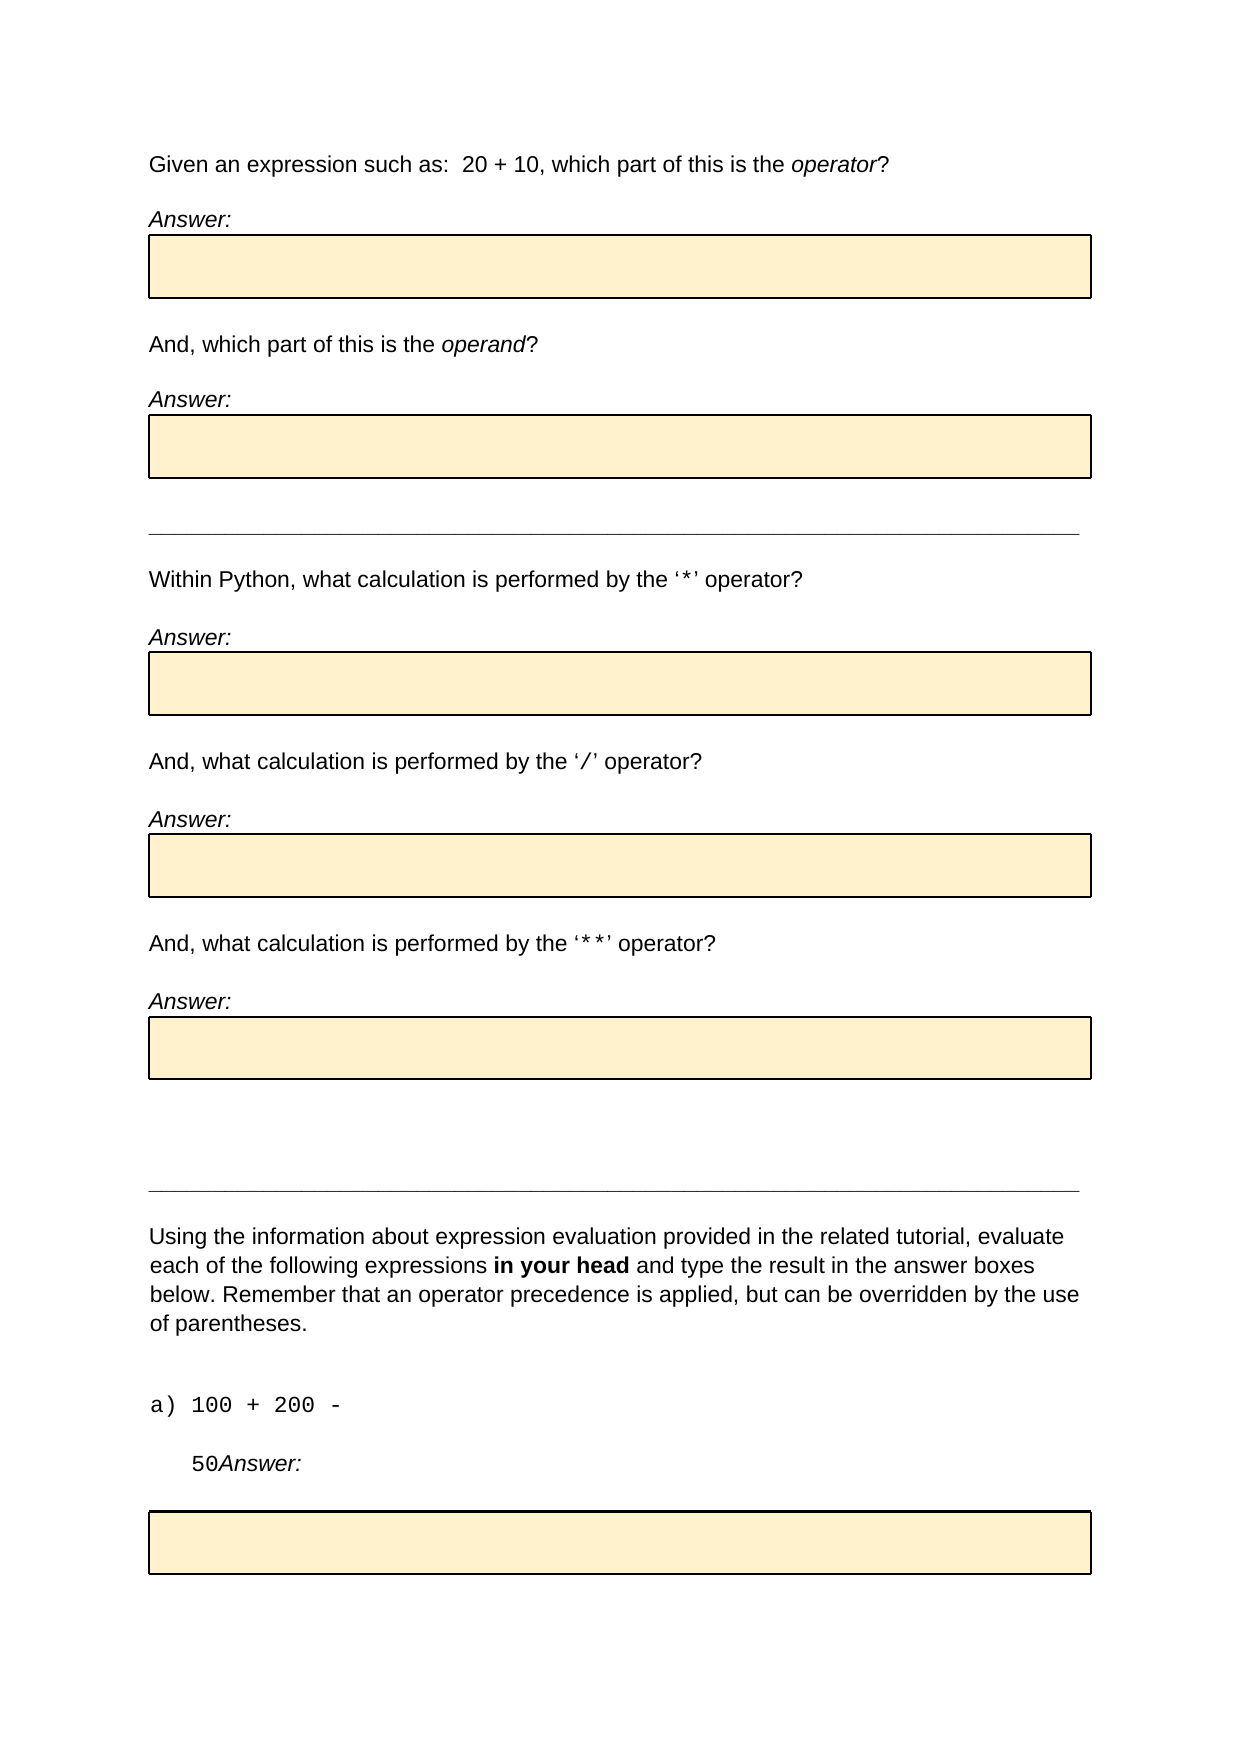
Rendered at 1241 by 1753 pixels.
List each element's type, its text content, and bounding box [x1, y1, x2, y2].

text Answer: [148, 386, 1091, 413]
text And, what calculation is performed by the ‘**’ operator? [148, 930, 1091, 959]
text Answer: [148, 206, 1091, 233]
text Answer: [148, 988, 1091, 1014]
text Answer: [148, 806, 1091, 832]
subtitle _________________________________________________________________________ [148, 1168, 1091, 1194]
text Answer: [148, 623, 1091, 650]
text Using the information about expression evaluation provided in the related tutorial, evaluate each of the following expressions in your head and type the result in the answer boxes below. Remember that an operator precedence is applied, but can be overridden by the use of parentheses. [148, 1223, 1091, 1337]
text Given an expression such as: 20 + 10, which part of this is the operator? [148, 151, 1091, 177]
text And, which part of this is the operand? [148, 331, 1091, 357]
subtitle _________________________________________________________________________ [148, 511, 1091, 537]
text And, what calculation is performed by the ‘/’ operator? [148, 748, 1091, 776]
text Within Python, what calculation is performed by the ‘*’ operator? [148, 566, 1091, 594]
list 100 + 200 -50Answer: [150, 1393, 440, 1478]
